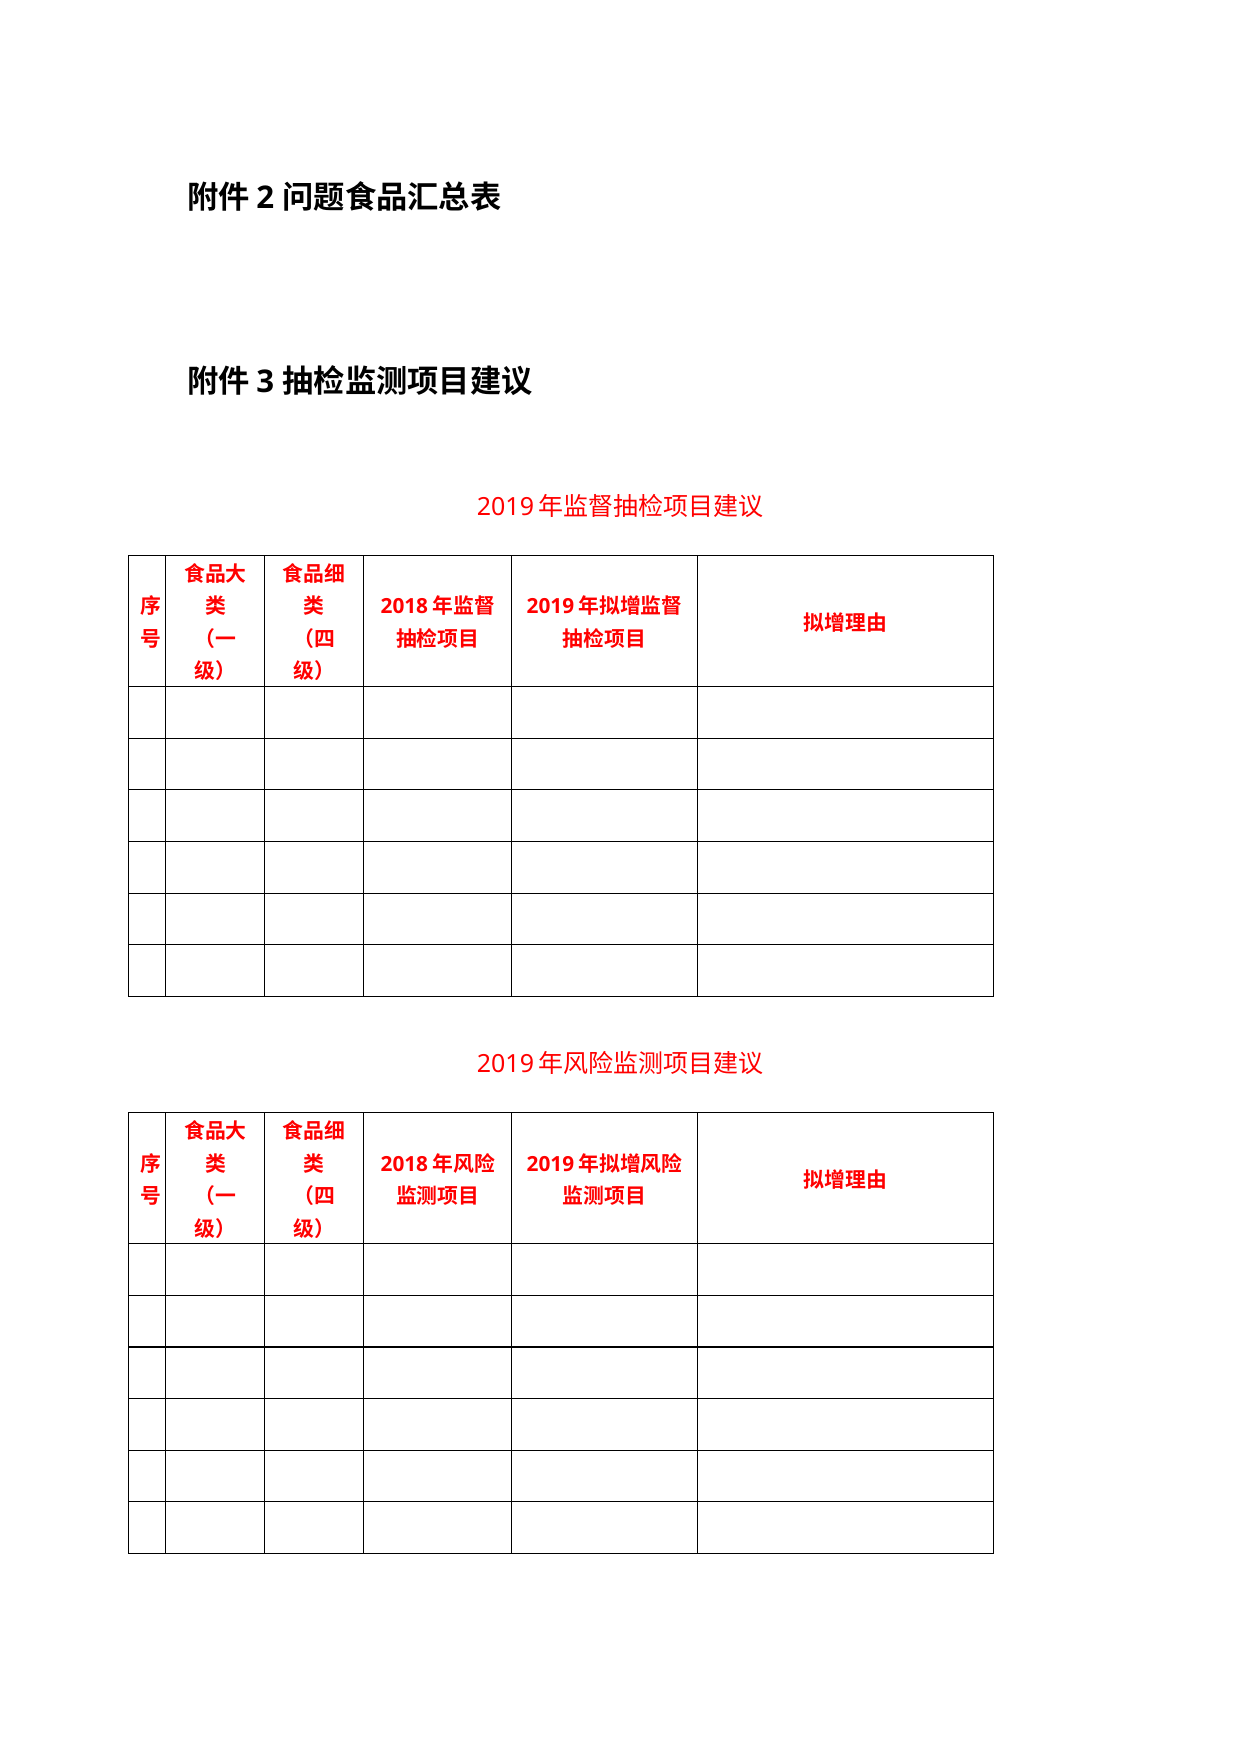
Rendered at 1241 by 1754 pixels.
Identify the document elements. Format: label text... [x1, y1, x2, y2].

table_cell [265, 894, 363, 944]
subtitle 附件2 问题食品汇总表 [187, 162, 1053, 227]
table_cell [698, 1296, 993, 1346]
table_cell [265, 1348, 363, 1398]
table_cell [698, 894, 993, 944]
table_cell [512, 842, 697, 892]
table_cell [364, 1399, 511, 1449]
table_cell [166, 790, 264, 841]
table_header 2019年拟增监督抽检项目 [512, 556, 697, 686]
table_cell [364, 1502, 511, 1553]
table_cell [512, 1399, 697, 1449]
table_header 序号 [129, 556, 165, 686]
table_cell [129, 1296, 165, 1346]
table_cell [698, 739, 993, 789]
table_cell [129, 1348, 165, 1398]
table_cell [129, 1451, 165, 1501]
table_cell [129, 790, 165, 841]
table_cell [166, 894, 264, 944]
table_cell [698, 1244, 993, 1295]
table_header 食品细类 （四级） [265, 556, 363, 686]
table_cell [265, 842, 363, 892]
table_header 2019年拟增风险监测项目 [512, 1113, 697, 1243]
text 2019年监督抽检项目建议 [187, 472, 1053, 537]
table_cell [166, 1348, 264, 1398]
table_cell [698, 1451, 993, 1501]
table_cell [364, 842, 511, 892]
table_cell [129, 1244, 165, 1295]
table_header 食品大类 （一级） [166, 556, 264, 686]
table_cell [364, 687, 511, 738]
table_cell [364, 1451, 511, 1501]
table_cell [512, 739, 697, 789]
table_cell [364, 945, 511, 996]
table_cell [265, 945, 363, 996]
table_cell [166, 739, 264, 789]
table_cell [512, 687, 697, 738]
table_cell [166, 1296, 264, 1346]
table_cell [166, 1502, 264, 1553]
table_cell [512, 1244, 697, 1295]
table_cell [512, 1502, 697, 1553]
table_cell [129, 1399, 165, 1449]
table_cell [364, 790, 511, 841]
table_cell [698, 687, 993, 738]
table_cell [166, 945, 264, 996]
table_cell [698, 1348, 993, 1398]
table_cell [129, 1502, 165, 1553]
table_cell [129, 842, 165, 892]
table_cell [129, 945, 165, 996]
table_cell [512, 1296, 697, 1346]
table_cell [698, 790, 993, 841]
table_cell [166, 1399, 264, 1449]
table_cell [166, 1244, 264, 1295]
table_cell [364, 894, 511, 944]
table_cell [265, 1451, 363, 1501]
table_cell [698, 842, 993, 892]
table_cell [129, 894, 165, 944]
table_cell [512, 945, 697, 996]
table_header 拟增理由 [698, 1113, 993, 1243]
table_cell [512, 894, 697, 944]
table_cell [265, 1399, 363, 1449]
table_cell [364, 1244, 511, 1295]
table_cell [364, 1296, 511, 1346]
table_header 序号 [129, 1113, 165, 1243]
text 2019年风险监测项目建议 [187, 1029, 1053, 1094]
table_cell [512, 1451, 697, 1501]
table_cell [364, 1348, 511, 1398]
table_cell [698, 1502, 993, 1553]
table_cell [512, 790, 697, 841]
table_cell [265, 1244, 363, 1295]
table_cell [698, 1399, 993, 1449]
table_cell [166, 842, 264, 892]
table_header 食品大类 （一级） [166, 1113, 264, 1243]
table_cell [265, 687, 363, 738]
table_cell [698, 945, 993, 996]
table_cell [265, 1502, 363, 1553]
table_header 拟增理由 [698, 556, 993, 686]
table_cell [512, 1348, 697, 1398]
table_cell [166, 687, 264, 738]
table_cell [166, 1451, 264, 1501]
table_cell [265, 1296, 363, 1346]
subtitle 附件3 抽检监测项目建议 [187, 347, 1053, 412]
table_header 2018年监督抽检项目 [364, 556, 511, 686]
table_cell [364, 739, 511, 789]
table_cell [265, 790, 363, 841]
table_header 2018年风险监测项目 [364, 1113, 511, 1243]
table_cell [265, 739, 363, 789]
table_cell [129, 687, 165, 738]
table_header 食品细类 （四级） [265, 1113, 363, 1243]
table_cell [129, 739, 165, 789]
